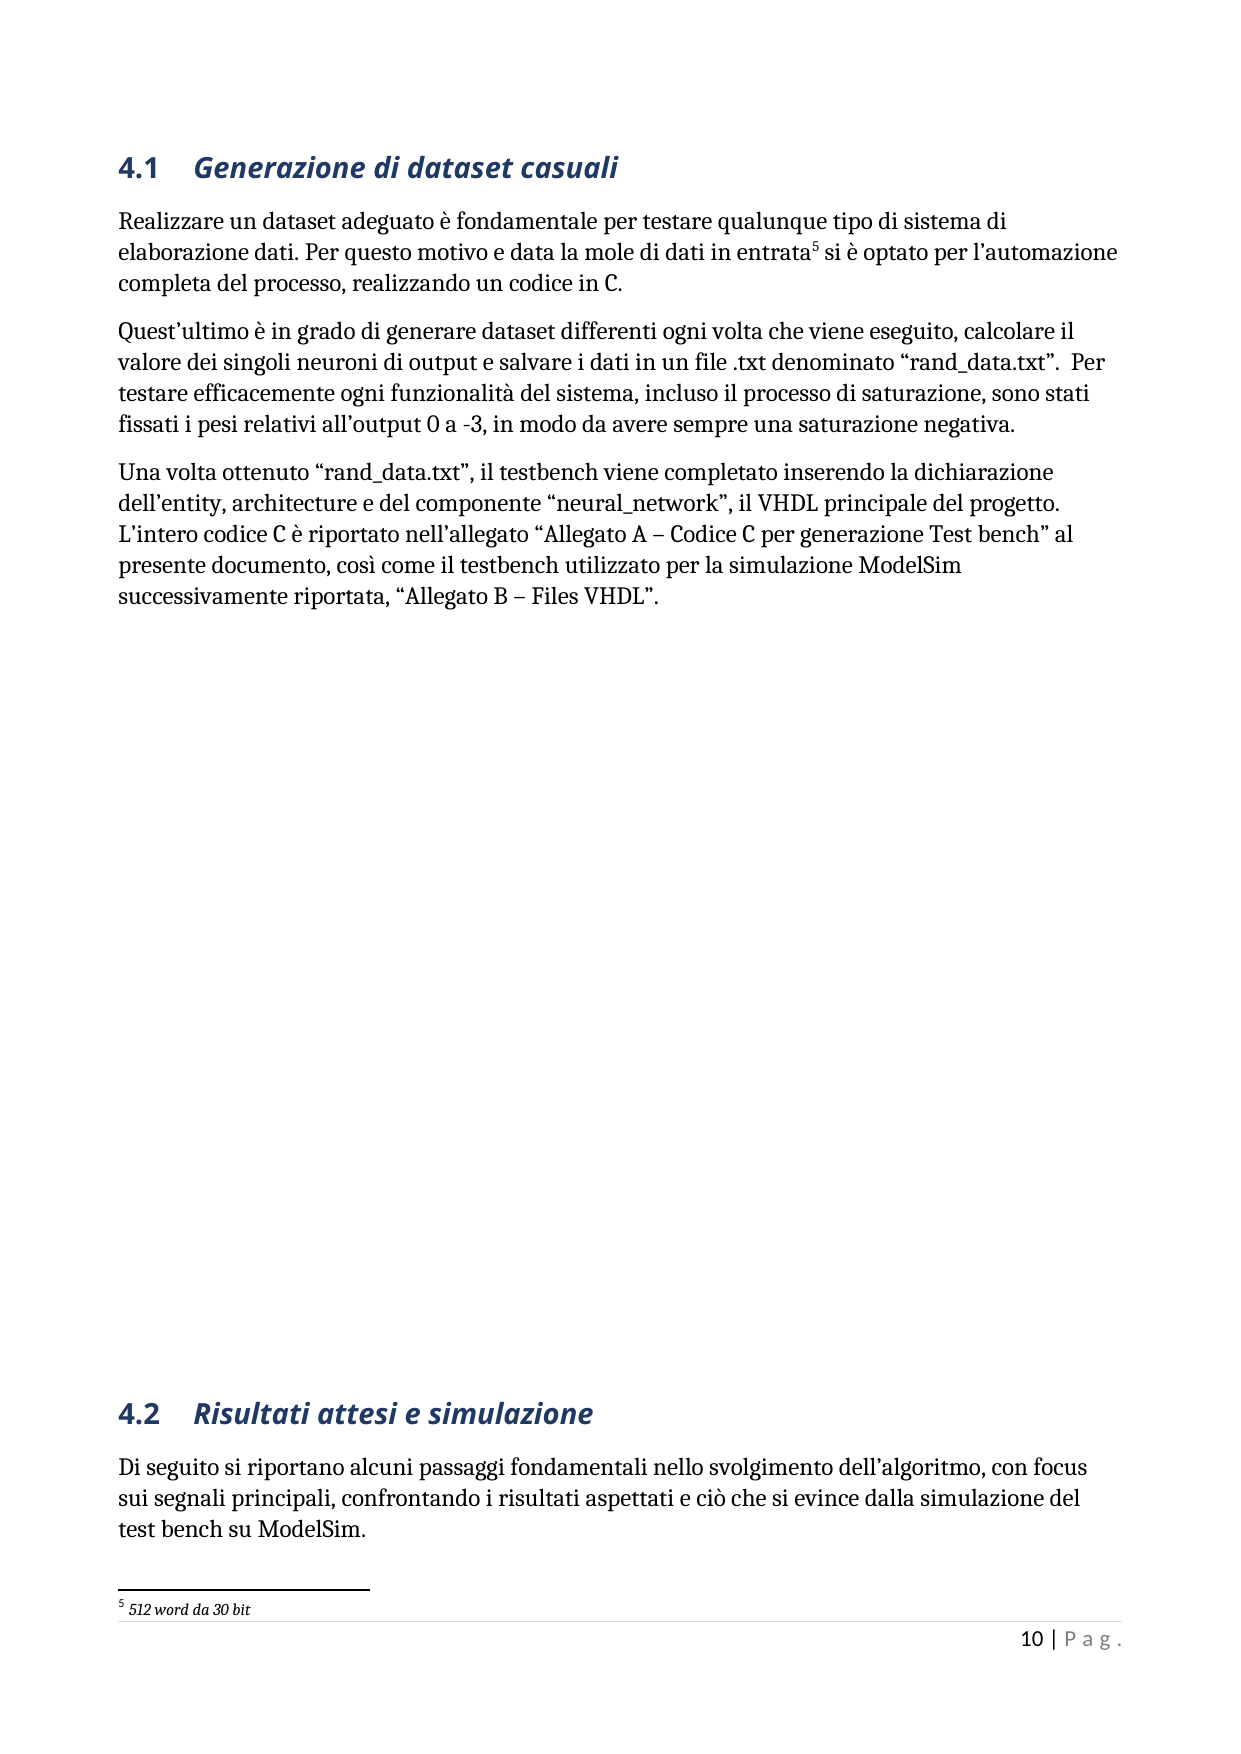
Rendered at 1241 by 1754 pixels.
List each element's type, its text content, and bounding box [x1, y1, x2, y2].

list Risultati attesi e simulazione [118, 1393, 1122, 1433]
text Realizzare un dataset adeguato è fondamentale per testare qualunque tipo di sistema di elaborazione dati. Per questo motivo e data la mole di dati in entrata si è optato per l’automazione completa del processo, realizzando un codice in C. [118, 207, 1122, 298]
text Una volta ottenuto “rand_data.txt”, il testbench viene completato inserendo la dichiarazione dell’entity, architecture e del componente “neural_network”, il VHDL principale del progetto. L’intero codice C è riportato nell’allegato “Allegato A – Codice C per generazione Test bench” al presente documento, così come il testbench utilizzato per la simulazione ModelSim successivamente riportata, “Allegato B – Files VHDL”. [118, 458, 1122, 611]
list Generazione di dataset casuali [118, 148, 1122, 187]
text Di seguito si riportano alcuni passaggi fondamentali nello svolgimento dell’algoritmo, con focus sui segnali principali, confrontando i risultati aspettati e ciò che si evince dalla simulazione del test bench su ModelSim. [118, 1452, 1122, 1543]
text Quest’ultimo è in grado di generare dataset differenti ogni volta che viene eseguito, calcolare il valore dei singoli neuroni di output e salvare i dati in un file .txt denominato “rand_data.txt”. Per testare efficacemente ogni funzionalità del sistema, incluso il processo di saturazione, sono stati fissati i pesi relativi all’output 0 a -3, in modo da avere sempre una saturazione negativa. [118, 317, 1122, 439]
